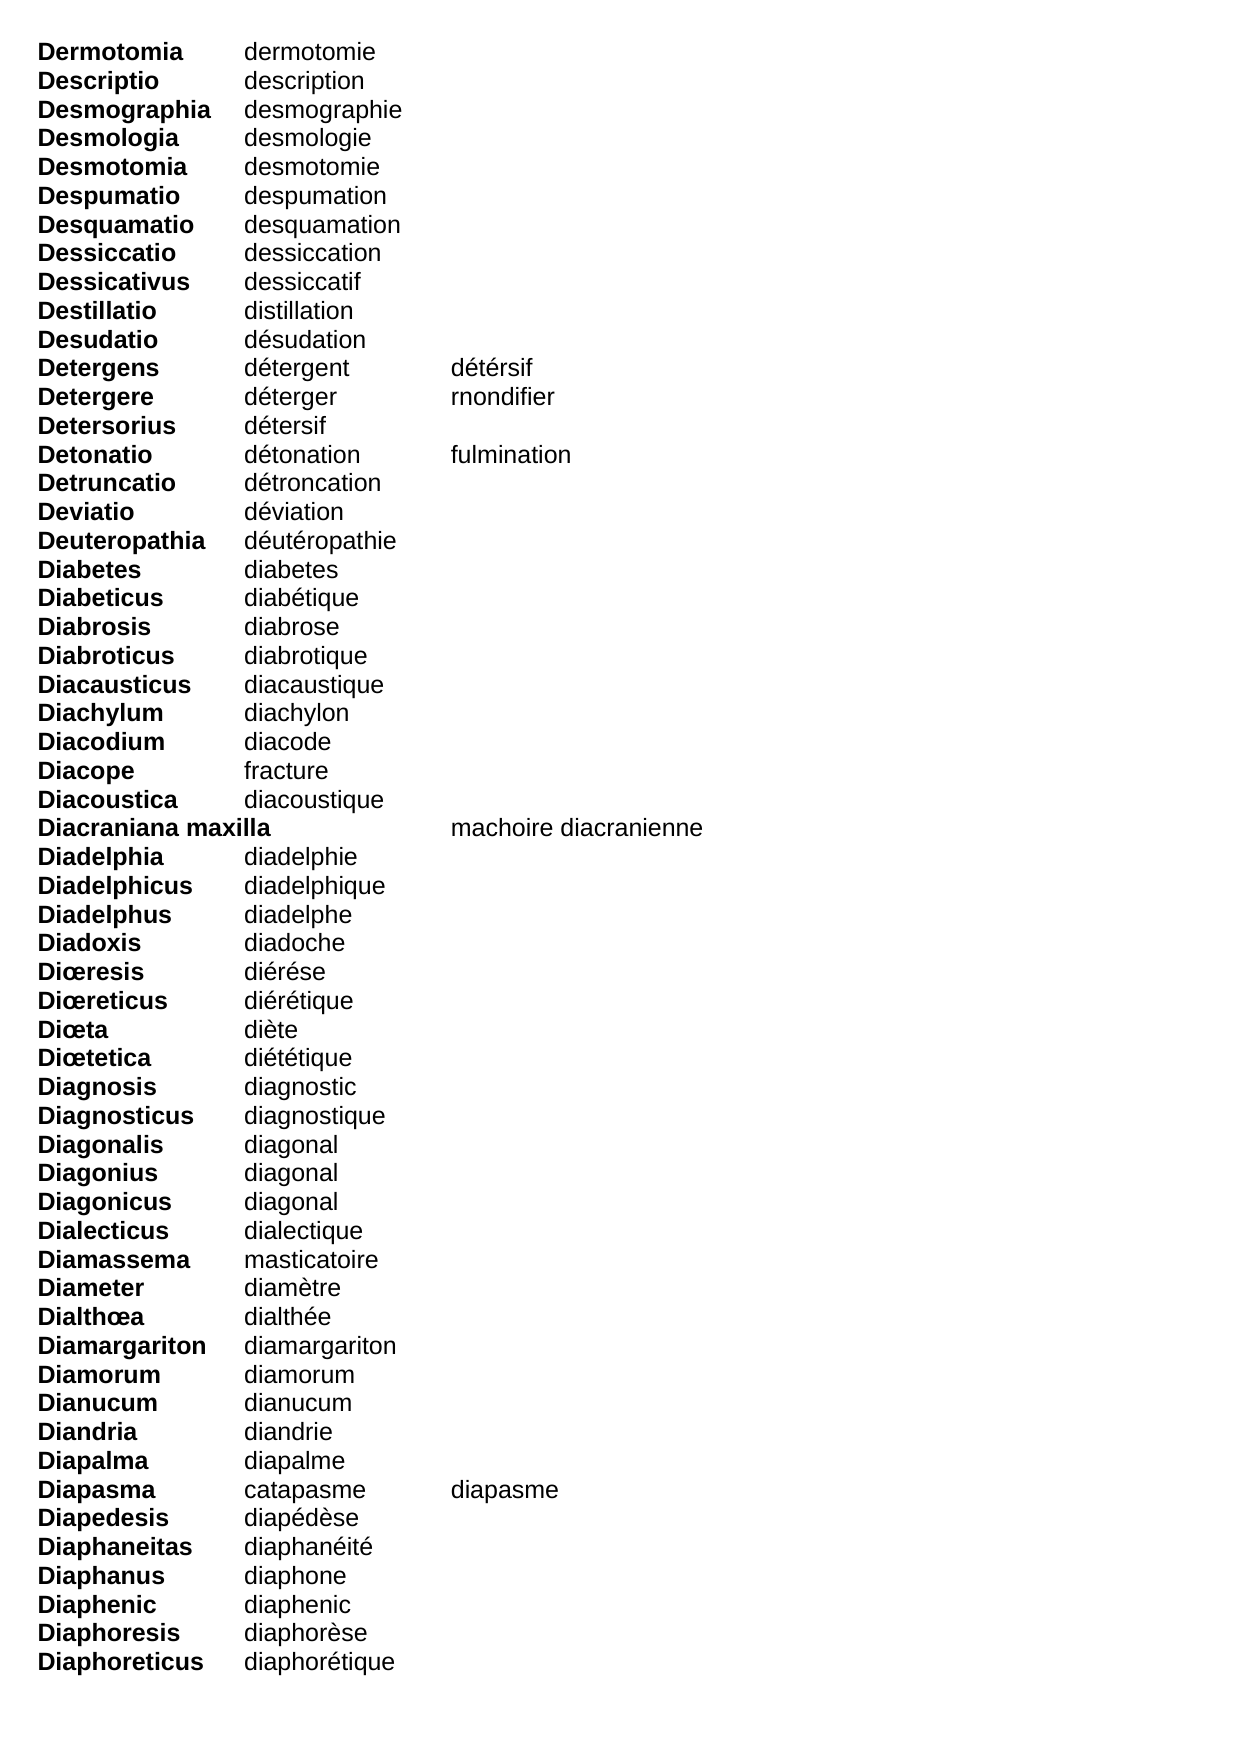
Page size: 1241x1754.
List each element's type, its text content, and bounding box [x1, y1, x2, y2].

text Dialthœa dialthée [37, 1302, 1203, 1331]
text Diagonalis diagonal [37, 1130, 1203, 1158]
text Diandria diandrie [37, 1417, 1203, 1446]
text Diagnosticus diagnostique [37, 1101, 1203, 1130]
text Deuteropathia déutéropathie [37, 526, 1203, 555]
text Detruncatio détroncation [37, 468, 1203, 497]
text Diadelphia diadelphie [37, 842, 1203, 871]
text Diaphanus diaphone [37, 1561, 1203, 1590]
text Detergens détergent détérsif [37, 353, 1203, 382]
text Diapedesis diapédèse [37, 1503, 1203, 1532]
text Desudatio désudation [37, 325, 1203, 353]
text Dessicativus dessiccatif [37, 267, 1203, 296]
text Dianucum dianucum [37, 1388, 1203, 1417]
text Diameter diamètre [37, 1273, 1203, 1302]
text Diacoustica diacoustique [37, 785, 1203, 813]
text Diagonius diagonal [37, 1158, 1203, 1187]
text Diœresis diérése [37, 957, 1203, 986]
text Diaphoreticus diaphorétique [37, 1647, 1203, 1676]
text Diacausticus diacaustique [37, 670, 1203, 698]
text Desquamatio desquamation [37, 210, 1203, 238]
text Desmographia desmographie [37, 95, 1203, 123]
text Diagonicus diagonal [37, 1187, 1203, 1216]
text Descriptio description [37, 66, 1203, 95]
text Diabetes diabetes [37, 555, 1203, 583]
text Deviatio déviation [37, 497, 1203, 526]
text Diadoxis diadoche [37, 928, 1203, 957]
text Diadelphus diadelphe [37, 900, 1203, 928]
text Detonatio détonation fulmination [37, 440, 1203, 468]
text Destillatio distillation [37, 296, 1203, 325]
text Diœtetica diététique [37, 1043, 1203, 1072]
text Diaphaneitas diaphanéité [37, 1532, 1203, 1561]
text Detergere déterger rnondifier [37, 382, 1203, 411]
text Diapalma diapalme [37, 1446, 1203, 1475]
text Diamargariton diamargariton [37, 1331, 1203, 1360]
text Detersorius détersif [37, 411, 1203, 440]
text Diabroticus diabrotique [37, 641, 1203, 670]
text Desmologia desmologie [37, 123, 1203, 152]
text Diagnosis diagnostic [37, 1072, 1203, 1101]
text Diacraniana maxilla machoire diacranienne [37, 813, 1203, 842]
text Diapasma catapasme diapasme [37, 1475, 1203, 1503]
text Diamassema masticatoire [37, 1245, 1203, 1273]
text Dermotomia dermotomie [37, 37, 1203, 66]
text Diaphenic diaphenic [37, 1590, 1203, 1618]
text Diœta diète [37, 1015, 1203, 1043]
text Diœreticus diérétique [37, 986, 1203, 1015]
text Desmotomia desmotomie [37, 152, 1203, 181]
text Diachylum diachylon [37, 698, 1203, 727]
text Diadelphicus diadelphique [37, 871, 1203, 900]
text Diaphoresis diaphorèse [37, 1618, 1203, 1647]
text Diabeticus diabétique [37, 583, 1203, 612]
text Dessiccatio dessiccation [37, 238, 1203, 267]
text Despumatio despumation [37, 181, 1203, 210]
text Diamorum diamorum [37, 1360, 1203, 1388]
text Dialecticus dialectique [37, 1216, 1203, 1245]
text Diacodium diacode [37, 727, 1203, 756]
text Diabrosis diabrose [37, 612, 1203, 641]
text Diacope fracture [37, 756, 1203, 785]
